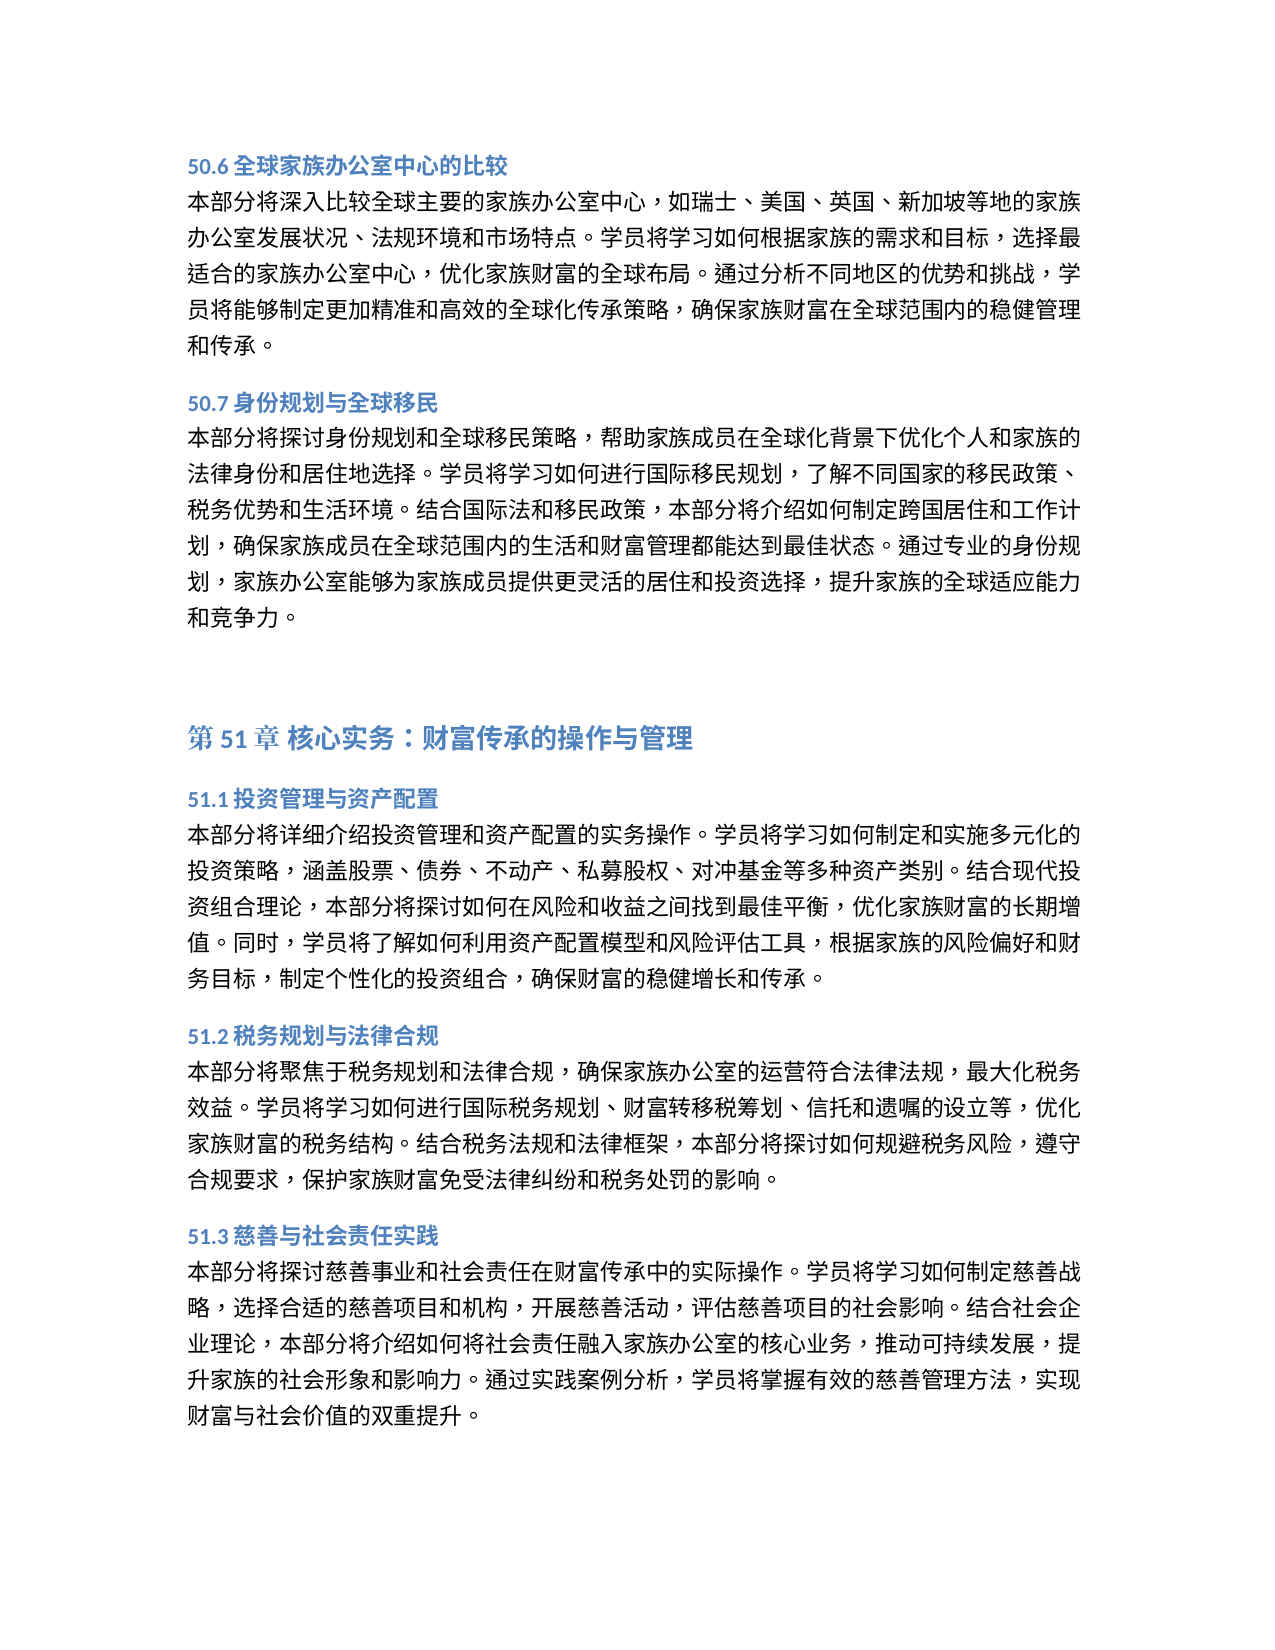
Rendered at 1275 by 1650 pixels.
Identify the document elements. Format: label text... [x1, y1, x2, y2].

subtitle 51.3慈善与社会责任实践 [187, 1220, 1087, 1252]
subtitle 50.7身份规划与全球移民 [187, 386, 1087, 418]
text 本部分将深入比较全球主要的家族办公室中心，如瑞士、美国、英国、新加坡等地的家族办公室发展状况、法规环境和市场特点。学员将学习如何根据家族的需求和目标，选择最适合的家族办公室中心，优化家族财富的全球布局。通过分析不同地区的优势和挑战，学员将能够制定更加精准和高效的全球化传承策略，确保家族财富在全球范围内的稳健管理和传承。 [187, 186, 1087, 361]
text 本部分将详细介绍投资管理和资产配置的实务操作。学员将学习如何制定和实施多元化的投资策略，涵盖股票、债券、不动产、私募股权、对冲基金等多种资产类别。结合现代投资组合理论，本部分将探讨如何在风险和收益之间找到最佳平衡，优化家族财富的长期增值。同时，学员将了解如何利用资产配置模型和风险评估工具，根据家族的风险偏好和财务目标，制定个性化的投资组合，确保财富的稳健增长和传承。 [187, 819, 1087, 994]
text 本部分将探讨慈善事业和社会责任在财富传承中的实际操作。学员将学习如何制定慈善战略，选择合适的慈善项目和机构，开展慈善活动，评估慈善项目的社会影响。结合社会企业理论，本部分将介绍如何将社会责任融入家族办公室的核心业务，推动可持续发展，提升家族的社会形象和影响力。通过实践案例分析，学员将掌握有效的慈善管理方法，实现财富与社会价值的双重提升。 [187, 1256, 1087, 1431]
subtitle 50.6全球家族办公室中心的比较 [187, 150, 1087, 181]
subtitle 51.1投资管理与资产配置 [187, 783, 1087, 814]
subtitle 第51章 核心实务：财富传承的操作与管理 [187, 718, 1087, 757]
subtitle 51.2税务规划与法律合规 [187, 1020, 1087, 1051]
text 本部分将探讨身份规划和全球移民策略，帮助家族成员在全球化背景下优化个人和家族的法律身份和居住地选择。学员将学习如何进行国际移民规划，了解不同国家的移民政策、税务优势和生活环境。结合国际法和移民政策，本部分将介绍如何制定跨国居住和工作计划，确保家族成员在全球范围内的生活和财富管理都能达到最佳状态。通过专业的身份规划，家族办公室能够为家族成员提供更灵活的居住和投资选择，提升家族的全球适应能力和竞争力。 [187, 422, 1087, 633]
text 本部分将聚焦于税务规划和法律合规，确保家族办公室的运营符合法律法规，最大化税务效益。学员将学习如何进行国际税务规划、财富转移税筹划、信托和遗嘱的设立等，优化家族财富的税务结构。结合税务法规和法律框架，本部分将探讨如何规避税务风险，遵守合规要求，保护家族财富免受法律纠纷和税务处罚的影响。 [187, 1056, 1087, 1195]
